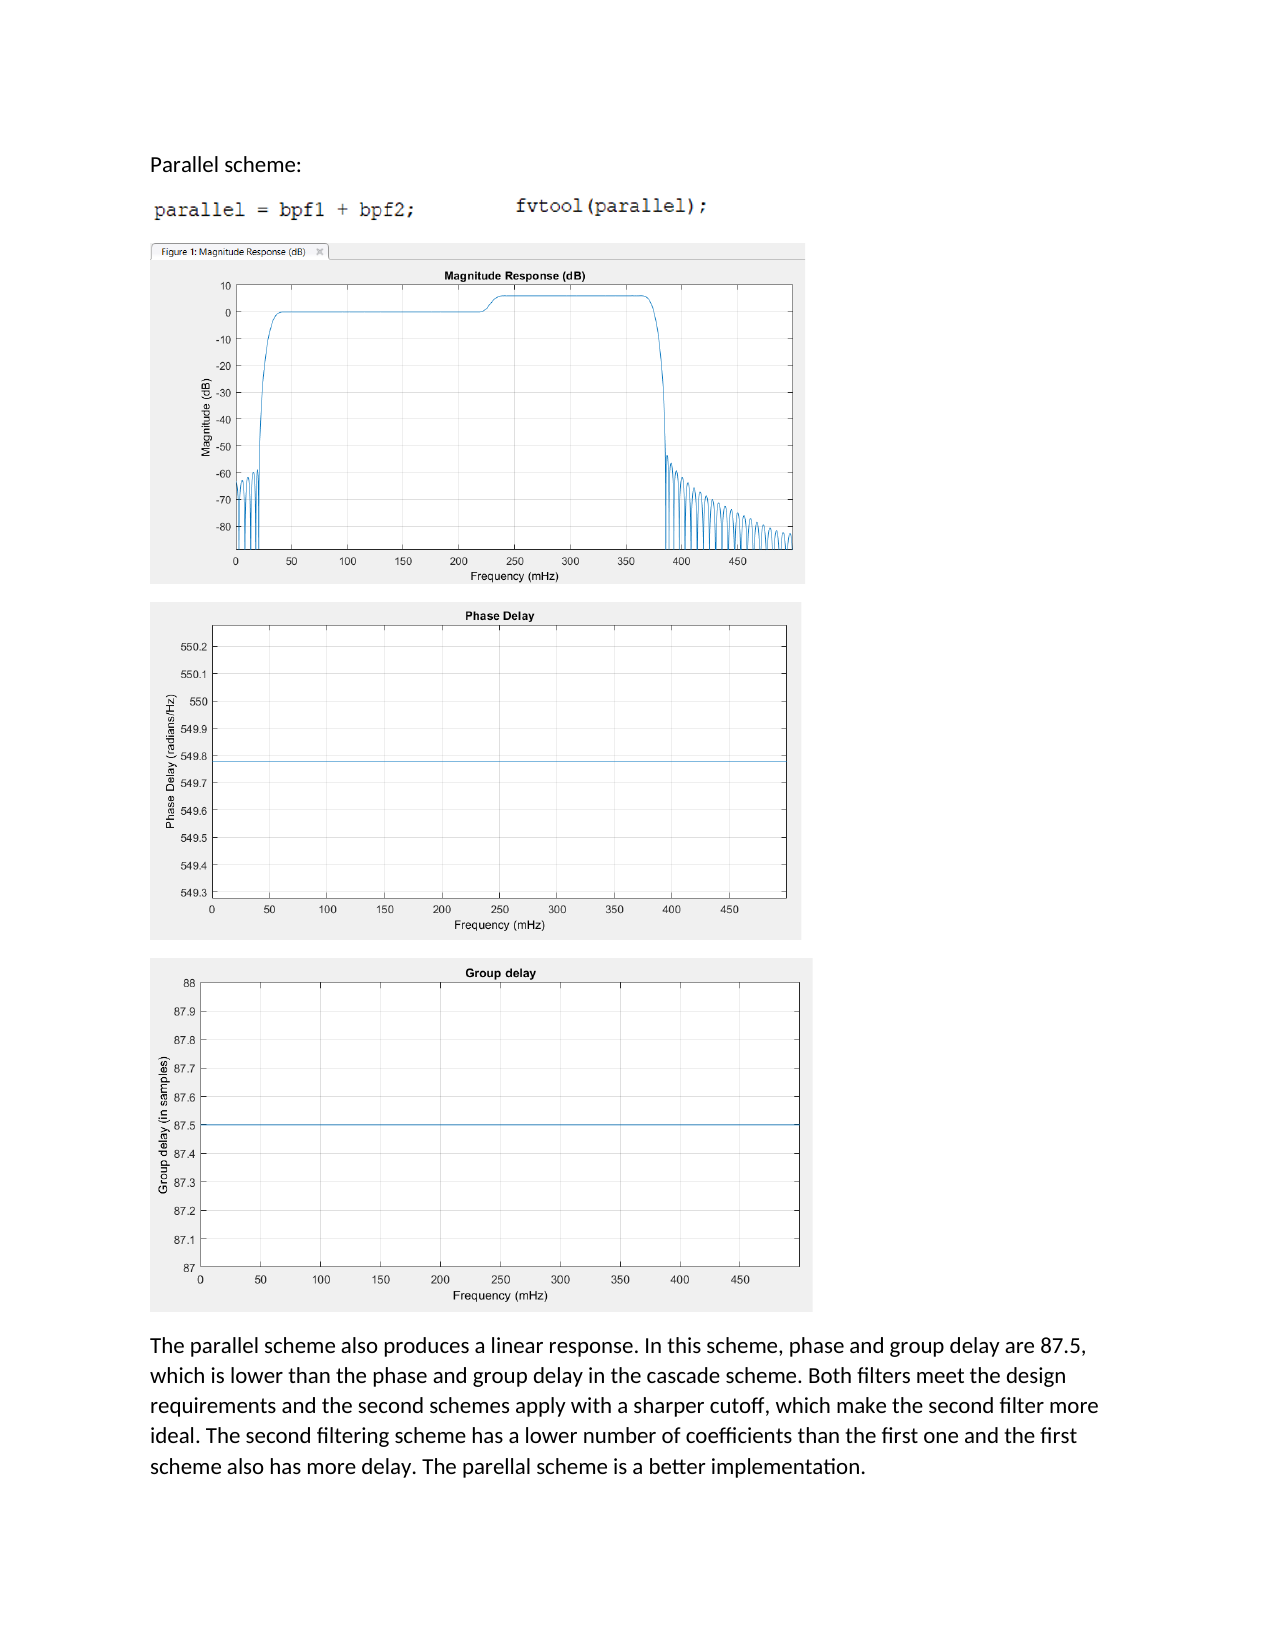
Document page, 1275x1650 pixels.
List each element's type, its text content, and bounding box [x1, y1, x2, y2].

picture [150, 196, 713, 221]
text The parallel scheme also produces a linear response. In this scheme, phase and group delay are 87.5, which is lower than the phase and group delay in the cascade scheme. Both filters meet the design requirements and the second schemes apply with a sharper cutoff, which make the second filter more ideal. The second filtering scheme has a lower number of coefficients than the first one and the first scheme also has more delay. The parellal scheme is a better implementation. [150, 1331, 1125, 1480]
picture [150, 602, 802, 940]
picture [150, 243, 805, 584]
picture [150, 958, 813, 1312]
text Parallel scheme: [150, 150, 1125, 178]
